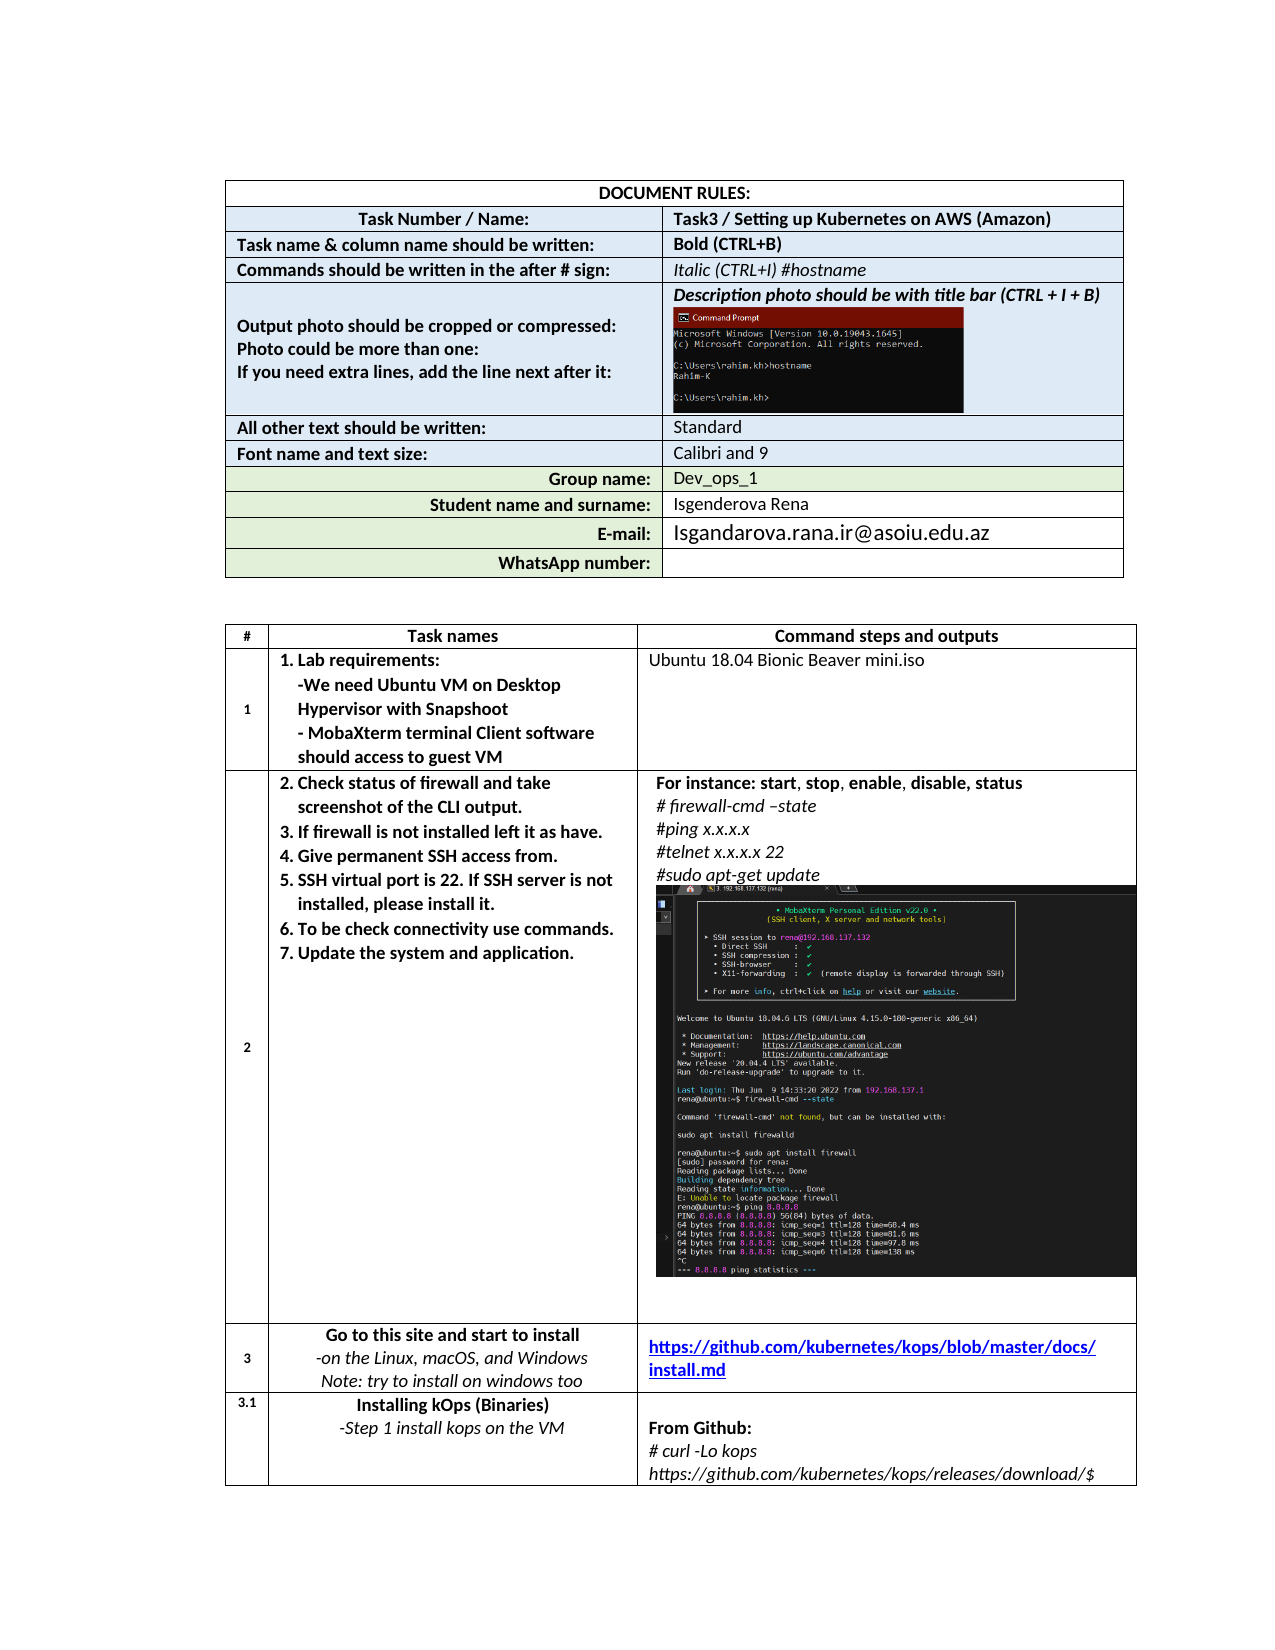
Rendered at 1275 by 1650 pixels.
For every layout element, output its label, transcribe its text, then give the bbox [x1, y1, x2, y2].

table_cell Task Number / Name: [226, 207, 662, 231]
table_header DOCUMENT RULES: [226, 181, 1123, 206]
table_cell Task3 / Setting up Kubernetes on AWS (Amazon) [663, 207, 1123, 231]
table_cell 2 [226, 771, 268, 1322]
table_cell 3 [226, 1324, 268, 1392]
table_cell Go to this site and start to install -on the Linux, macOS, and Windows Note: try to install on windows too [269, 1324, 637, 1392]
table_cell Font name and text size: [226, 441, 662, 466]
table_header # [226, 625, 268, 648]
picture [656, 885, 1137, 1277]
picture [673, 307, 964, 413]
table_cell Check status of firewall and take screenshot of the CLI output. If firewall is not installed left it as have. Give permanent SSH access from. SSH virtual port is 22. If SSH server is not installed, please install it. To be check connectivity use commands. Update the system and application. [269, 771, 637, 1322]
table_cell 3.1 [226, 1393, 268, 1485]
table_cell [269, 1393, 637, 1485]
table_cell WhatsApp number: [226, 549, 662, 577]
table_cell Italic (CTRL+I) #hostname [663, 258, 1123, 282]
table_cell Group name: [226, 467, 662, 491]
table_cell Task name & column name should be written: [226, 232, 662, 257]
table_cell Bold (CTRL+B) [663, 232, 1123, 257]
table_header Task names [269, 625, 637, 648]
table_cell Isgandarova.rana.ir@asoiu.edu.az [663, 518, 1123, 548]
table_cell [638, 1393, 1136, 1485]
table_cell Standard [663, 416, 1123, 440]
table_cell Lab requirements: -We need Ubuntu VM on Desktop Hypervisor with Snapshoot - MobaXterm terminal Client software should access to guest VM [269, 649, 637, 770]
table_cell Commands should be written in the after # sign: [226, 258, 662, 282]
table_cell Isgenderova Rena [663, 492, 1123, 517]
table_cell Description photo should be with title bar (CTRL + I + B) [663, 283, 1123, 414]
table_cell Student name and surname: [226, 492, 662, 517]
table_cell All other text should be written: [226, 416, 662, 440]
table_cell https://github.com/kubernetes/kops/blob/master/docs/install.md [638, 1324, 1136, 1392]
table_header Command steps and outputs [638, 625, 1136, 648]
table_cell E-mail: [226, 518, 662, 548]
table_cell Output photo should be cropped or compressed: Photo could be more than one: If you need extra lines, add the line next after it: [226, 283, 662, 414]
table_cell Calibri and 9 [663, 441, 1123, 466]
table_cell [663, 549, 1123, 577]
table_cell 1 [226, 649, 268, 770]
table_cell Ubuntu 18.04 Bionic Beaver mini.iso [638, 649, 1136, 770]
table_cell Dev_ops_1 [663, 467, 1123, 491]
table_cell For instance: start, stop, enable, disable, status # firewall-cmd –state #ping x.x.x.x #telnet x.x.x.x 22 #sudo apt-get update [638, 771, 1136, 1322]
